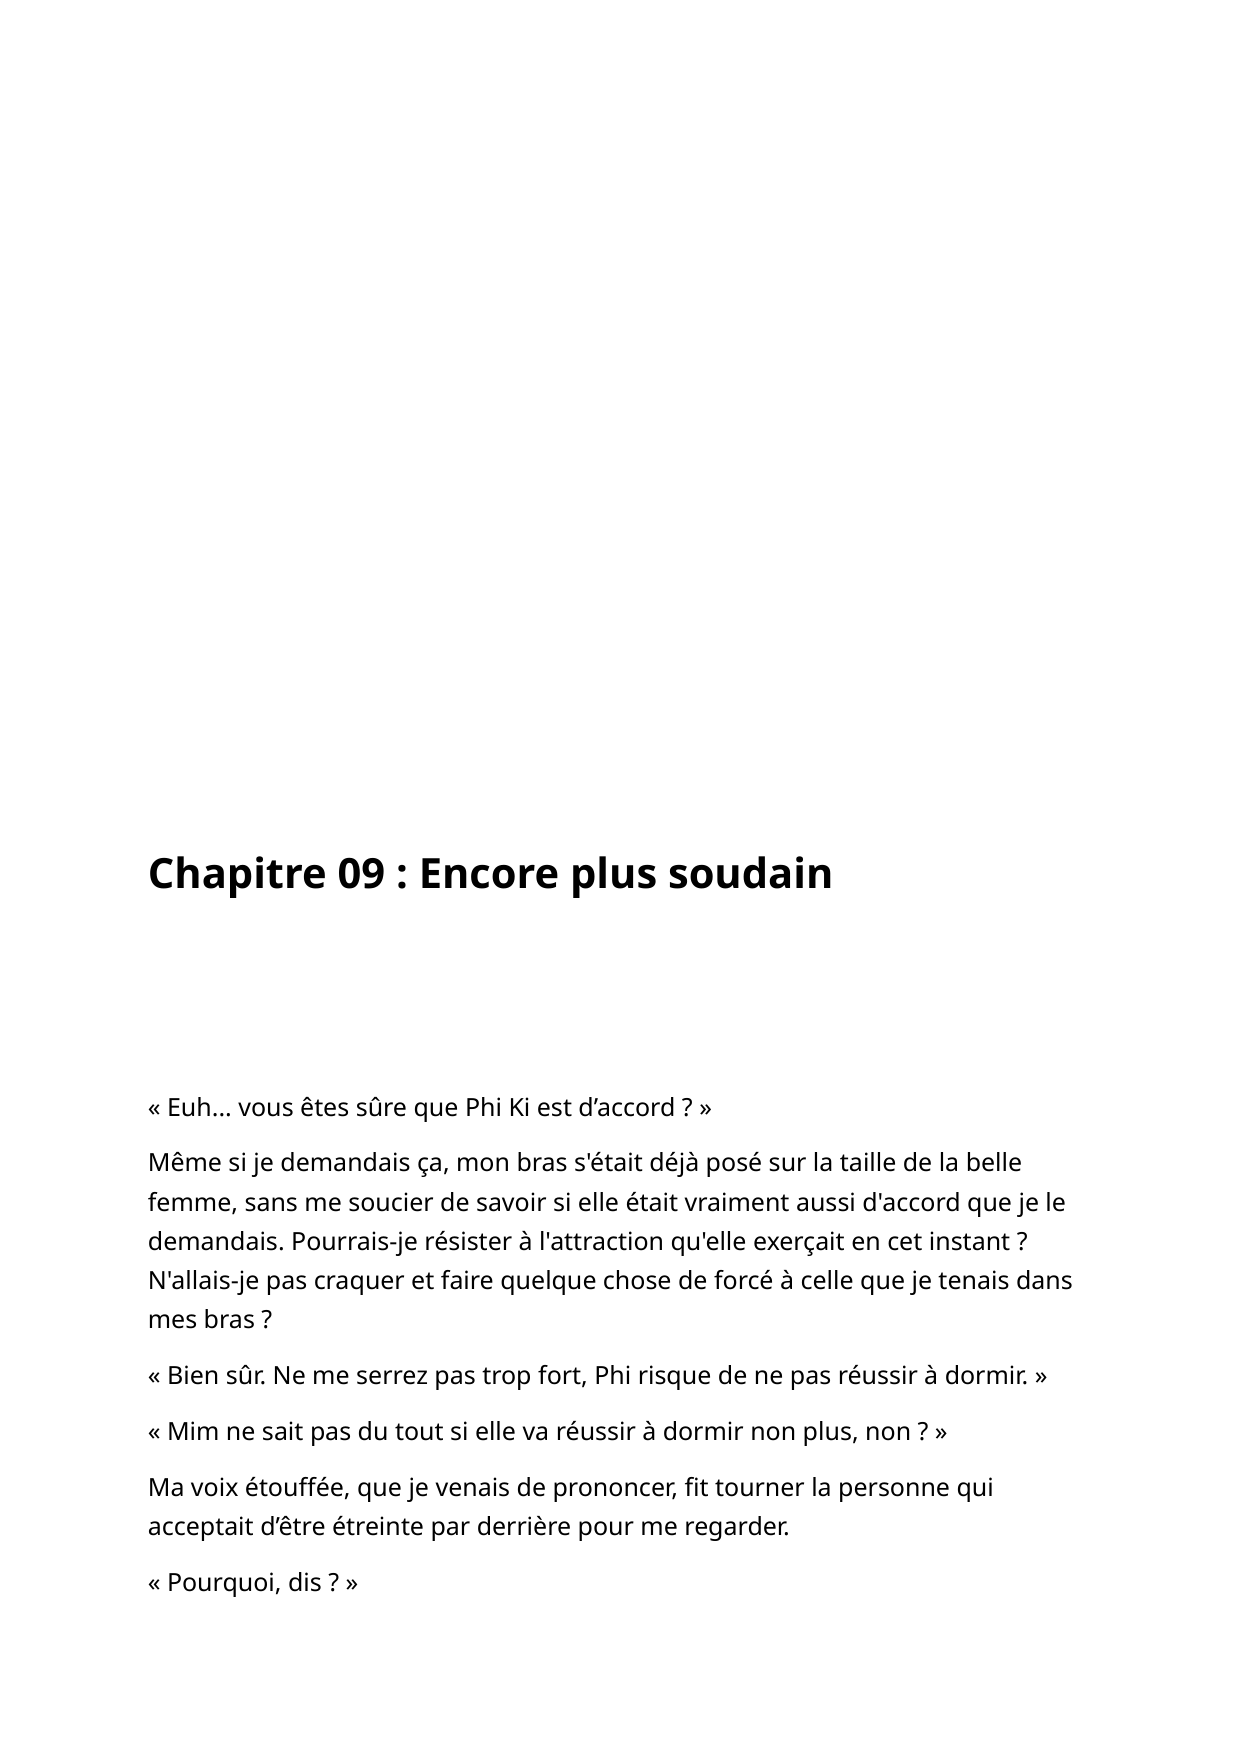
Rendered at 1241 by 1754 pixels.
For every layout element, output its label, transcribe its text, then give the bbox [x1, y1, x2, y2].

text « Pourquoi, dis ? » [148, 1564, 1093, 1598]
text « Mim ne sait pas du tout si elle va réussir à dormir non plus, non ? » [148, 1413, 1093, 1447]
text Chapitre 09 : Encore plus soudain [148, 844, 1093, 900]
text Même si je demandais ça, mon bras s'était déjà posé sur la taille de la belle femme, sans me soucier de savoir si elle était vraiment aussi d'accord que je le demandais. Pourrais-je résister à l'attraction qu'elle exerçait en cet instant ? N'allais-je pas craquer et faire quelque chose de forcé à celle que je tenais dans mes bras ? [148, 1145, 1093, 1336]
text Ma voix étouffée, que je venais de prononcer, fit tourner la personne qui acceptait d’être étreinte par derrière pour me regarder. [148, 1469, 1093, 1542]
text « Bien sûr. Ne me serrez pas trop fort, Phi risque de ne pas réussir à dormir. » [148, 1358, 1093, 1392]
text « Euh... vous êtes sûre que Phi Ki est d’accord ? » [148, 1089, 1093, 1123]
